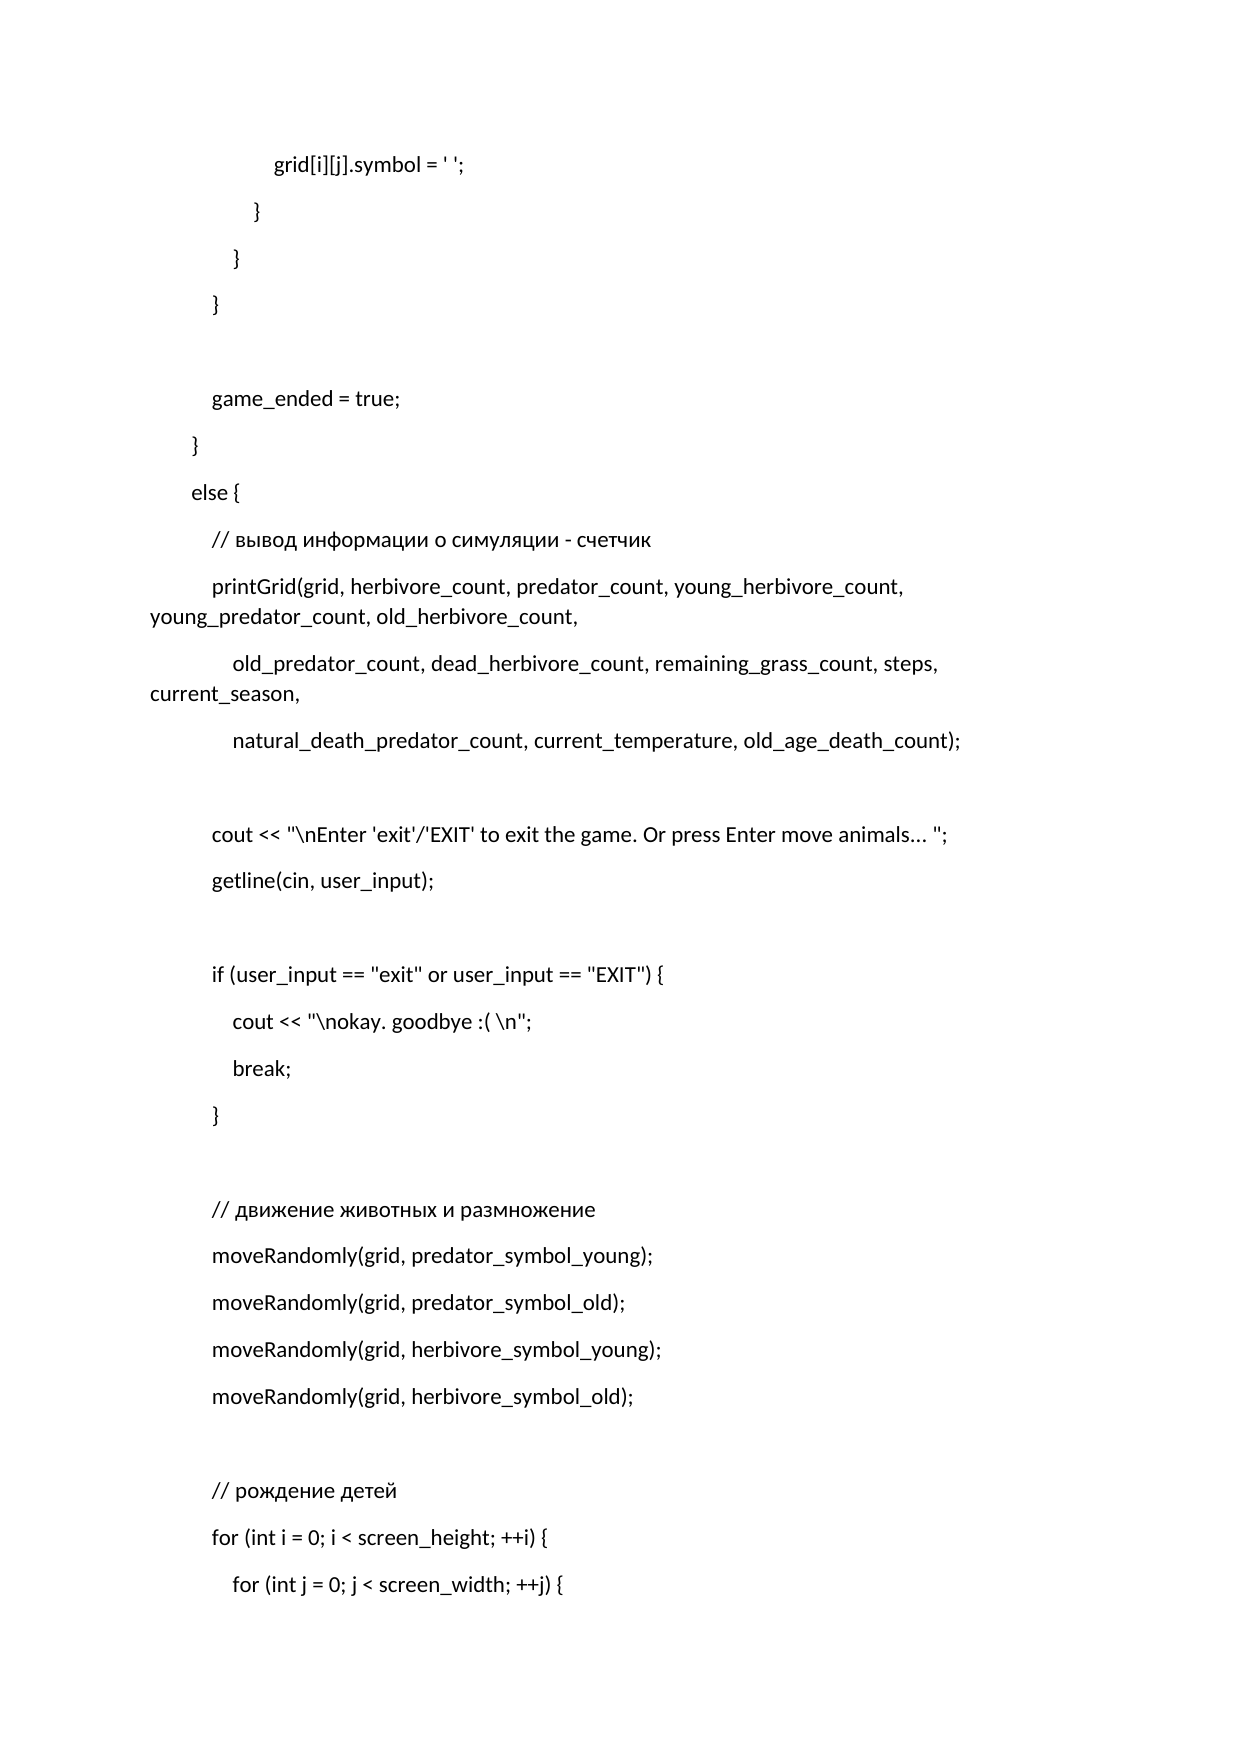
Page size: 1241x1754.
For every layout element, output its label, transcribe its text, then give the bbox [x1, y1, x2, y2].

text } [150, 431, 1090, 459]
text for (int i = 0; i < screen_height; ++i) { [150, 1523, 1090, 1551]
text game_ended = true; [150, 384, 1090, 412]
text for (int j = 0; j < screen_width; ++j) { [150, 1570, 1090, 1598]
text printGrid(grid, herbivore_count, predator_count, young_herbivore_count, young_predator_count, old_herbivore_count, [150, 572, 1090, 630]
text // движение животных и размножение [150, 1195, 1090, 1223]
text natural_death_predator_count, current_temperature, old_age_death_count); [150, 726, 1090, 754]
text if (user_input == "exit" or user_input == "EXIT") { [150, 960, 1090, 988]
text moveRandomly(grid, predator_symbol_young); [150, 1242, 1090, 1270]
text break; [150, 1054, 1090, 1082]
text grid[i][j].symbol = ' '; [150, 150, 1090, 178]
text else { [150, 478, 1090, 506]
text cout << "\nEnter 'exit'/'EXIT' to exit the game. Or press Enter move animals... "; [150, 820, 1090, 848]
text cout << "\nokay. goodbye :( \n"; [150, 1007, 1090, 1035]
text } [150, 1101, 1090, 1129]
text } [150, 197, 1090, 225]
text old_predator_count, dead_herbivore_count, remaining_grass_count, steps, current_season, [150, 649, 1090, 707]
text moveRandomly(grid, herbivore_symbol_young); [150, 1335, 1090, 1363]
text } [150, 244, 1090, 272]
text moveRandomly(grid, predator_symbol_old); [150, 1288, 1090, 1317]
text getline(cin, user_input); [150, 867, 1090, 895]
text } [150, 291, 1090, 319]
text // вывод информации о симуляции - счетчик [150, 525, 1090, 553]
text moveRandomly(grid, herbivore_symbol_old); [150, 1382, 1090, 1410]
text // рождение детей [150, 1476, 1090, 1504]
